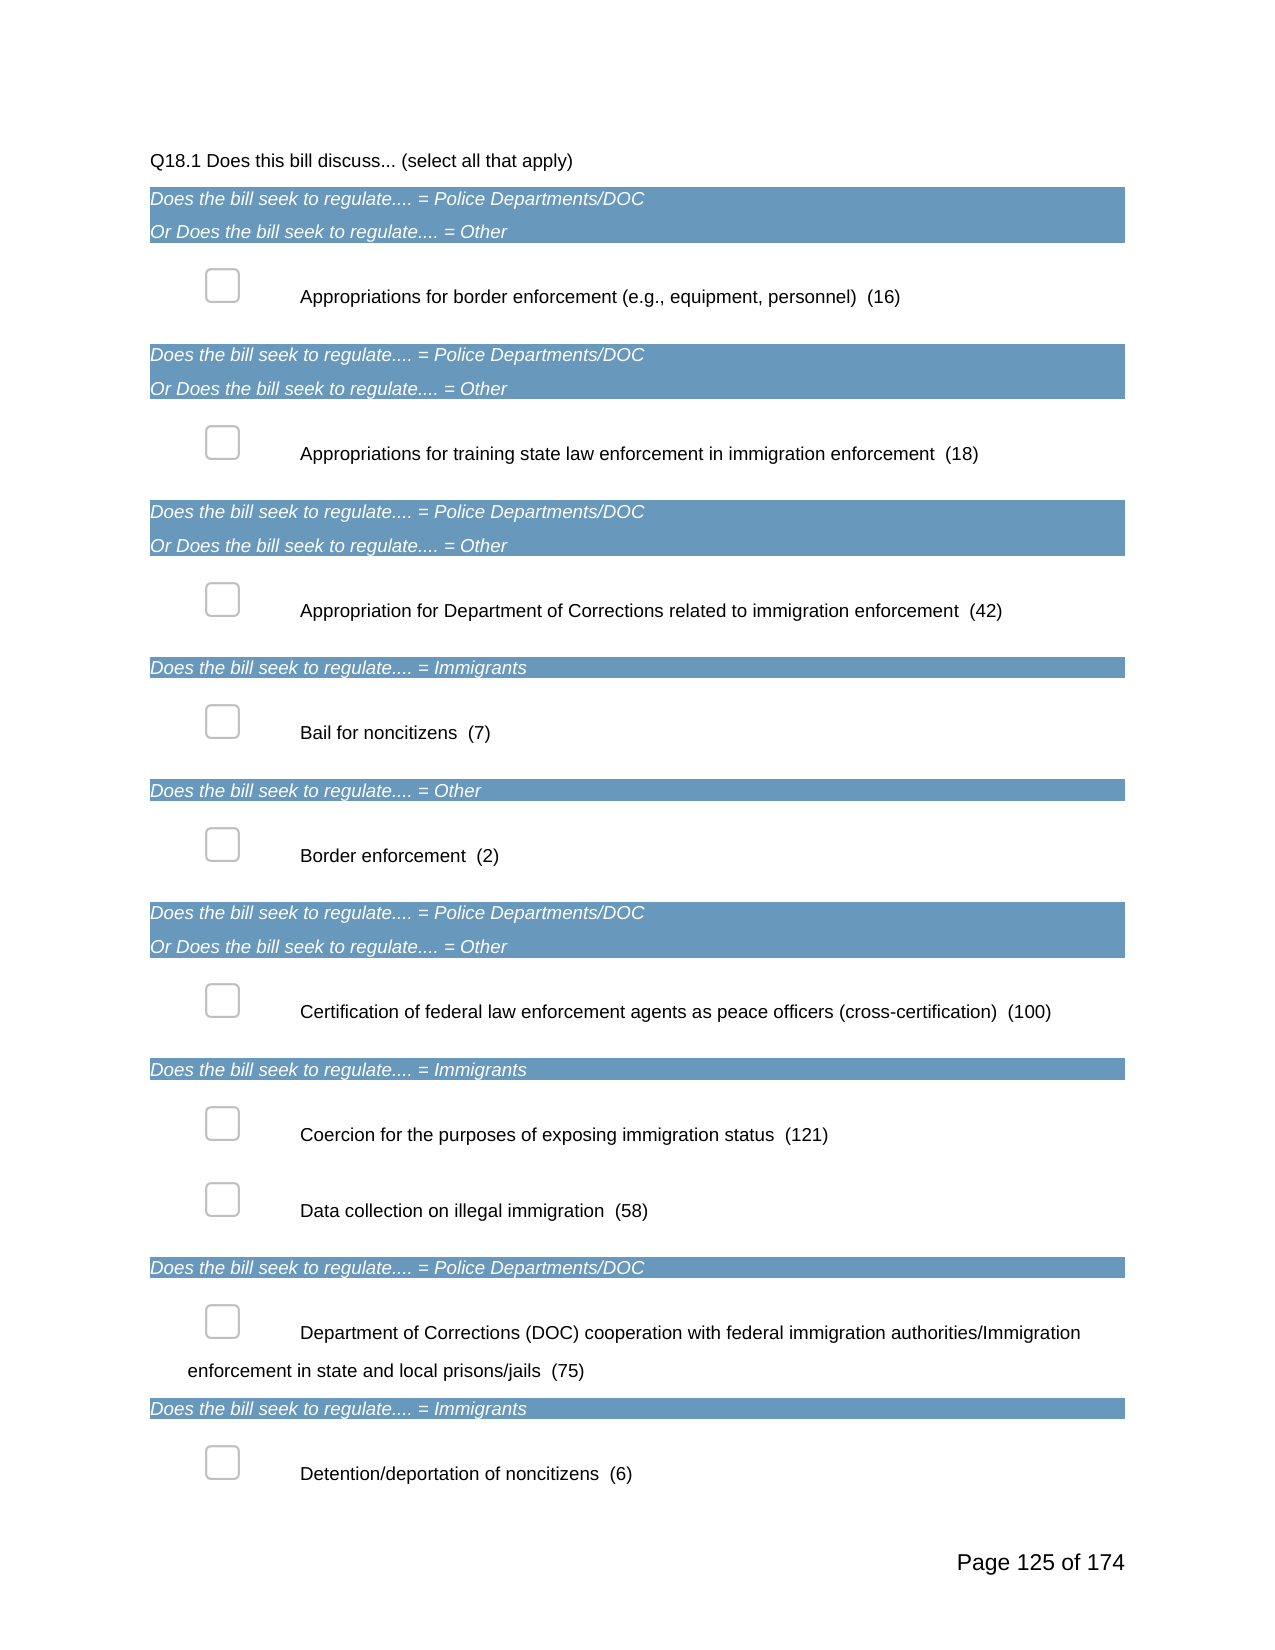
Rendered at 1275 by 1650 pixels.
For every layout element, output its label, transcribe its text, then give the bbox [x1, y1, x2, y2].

text Does the bill seek to regulate.... = Police Departments/DOC [150, 187, 1125, 209]
text Does the bill seek to regulate.... = Immigrants [150, 657, 1125, 678]
list Certification of federal law enforcement agents as peace officers (cross-certification) (100) [187, 970, 1125, 1036]
text Or Does the bill seek to regulate.... = Other [150, 378, 1125, 399]
list Appropriations for training state law enforcement in immigration enforcement (18) [187, 412, 1125, 478]
list Data collection on illegal immigration (58) [187, 1168, 1125, 1234]
text Does the bill seek to regulate.... = Police Departments/DOC [150, 902, 1125, 923]
list Detention/deportation of noncitizens (6) [187, 1432, 1125, 1498]
text Or Does the bill seek to regulate.... = Other [150, 534, 1125, 556]
list Bail for noncitizens (7) [187, 691, 1125, 757]
text Does the bill seek to regulate.... = Police Departments/DOC [150, 1257, 1125, 1278]
text Does the bill seek to regulate.... = Police Departments/DOC [150, 500, 1125, 522]
list Appropriation for Department of Corrections related to immigration enforcement (42) [187, 568, 1125, 634]
text Does the bill seek to regulate.... = Other [150, 779, 1125, 801]
text Does the bill seek to regulate.... = Immigrants [150, 1058, 1125, 1080]
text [150, 1398, 1125, 1419]
list Department of Corrections (DOC) cooperation with federal immigration authorities/Immigration enforcement in state and local prisons/jails (75) [187, 1291, 1125, 1382]
text Does the bill seek to regulate.... = Police Departments/DOC [150, 344, 1125, 365]
text Q18.1 Does this bill discuss... (select all that apply) [150, 150, 1125, 172]
text Or Does the bill seek to regulate.... = Other [150, 221, 1125, 243]
list Coercion for the purposes of exposing immigration status (121) [187, 1093, 1125, 1159]
text Or Does the bill seek to regulate.... = Other [150, 936, 1125, 958]
list Appropriations for border enforcement (e.g., equipment, personnel) (16) [187, 255, 1125, 321]
list Border enforcement (2) [187, 813, 1125, 879]
